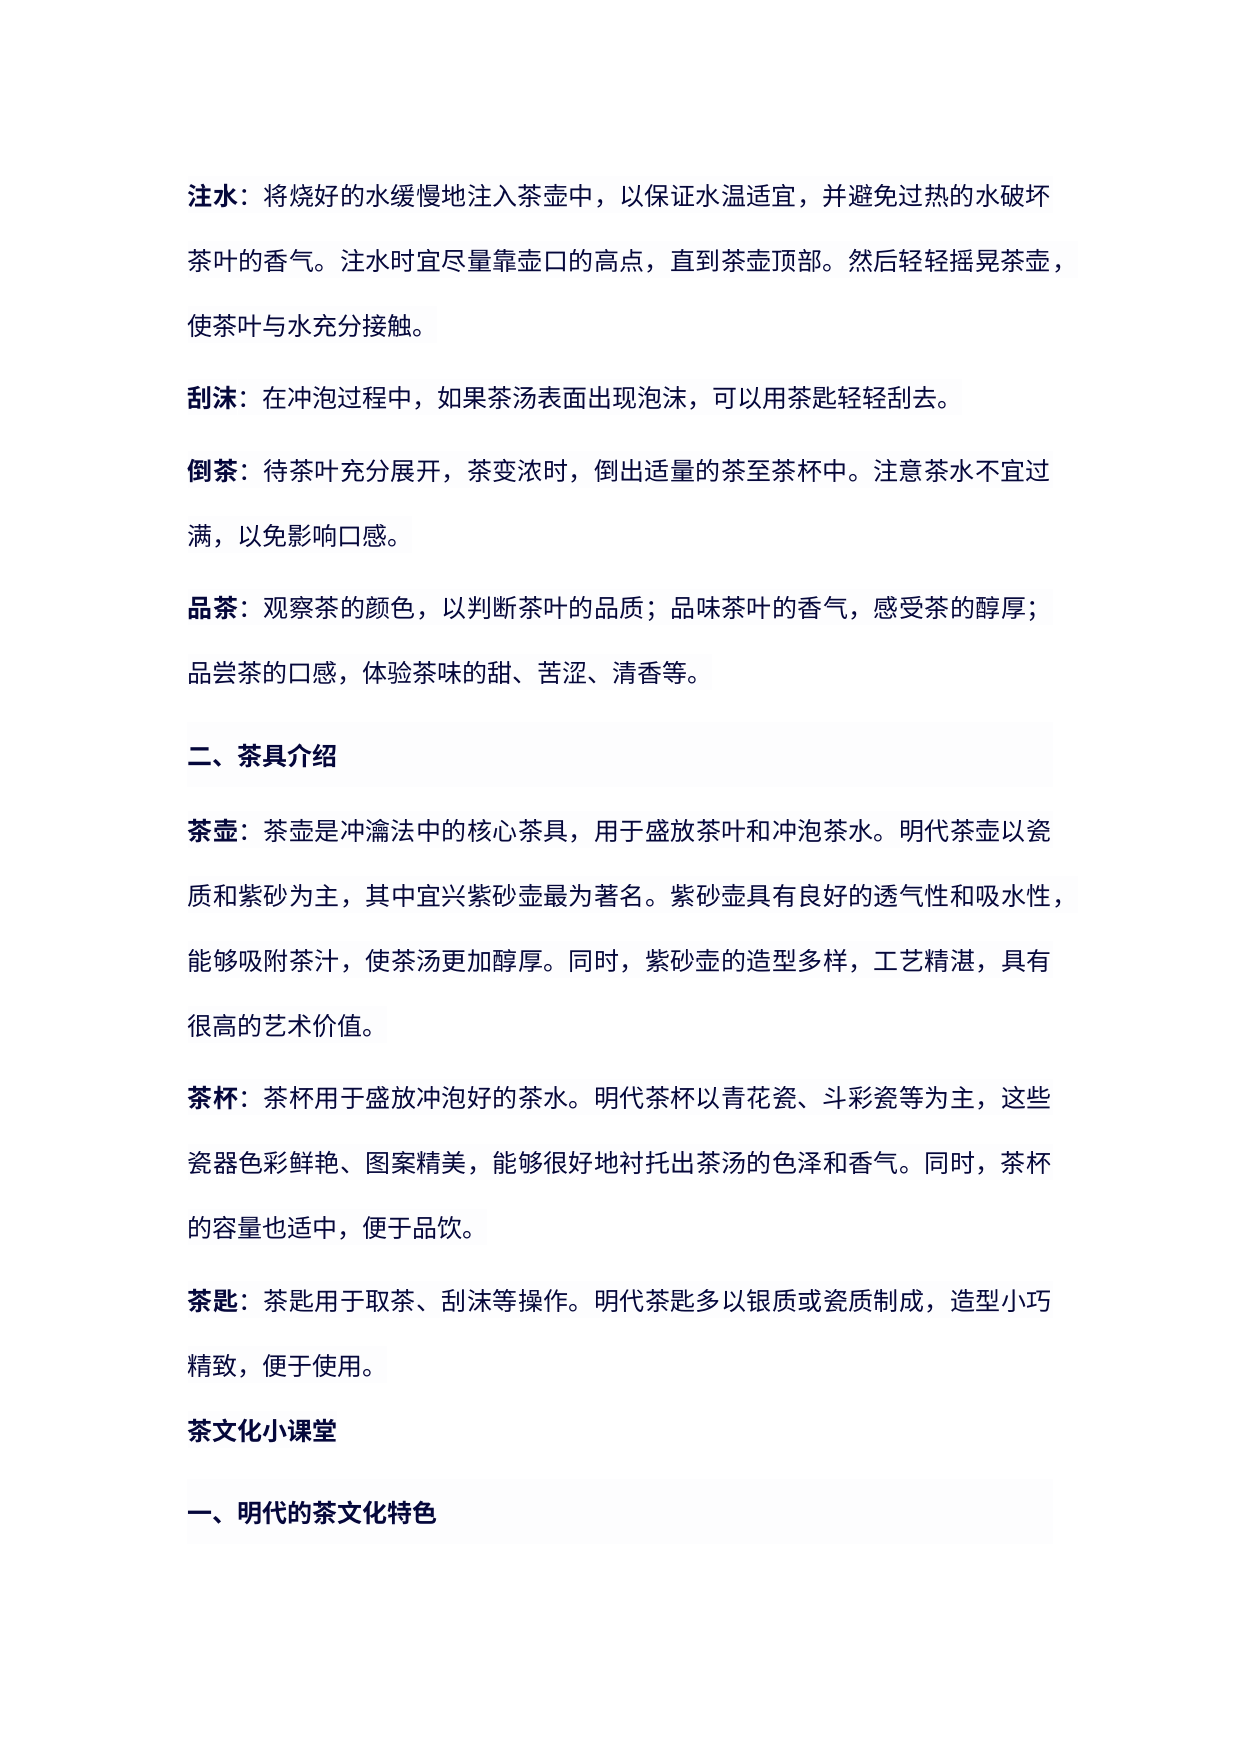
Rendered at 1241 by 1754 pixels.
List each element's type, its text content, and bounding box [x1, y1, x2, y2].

list 茶壶：茶壶是冲瀹法中的核心茶具，用于盛放茶叶和冲泡茶水。明代茶壶以瓷质和紫砂为主，其中宜兴紫砂壶最为著名。紫砂壶具有良好的透气性和吸水性，能够吸附茶汁，使茶汤更加醇厚。同时，紫砂壶的造型多样，工艺精湛，具有很高的艺术价值。 [187, 797, 1053, 1057]
subtitle 二、茶具介绍 [187, 722, 1053, 787]
list 品茶：观察茶的颜色，以判断茶叶的品质；品味茶叶的香气，感受茶的醇厚；品尝茶的口感，体验茶味的甜、苦涩、清香等。 [187, 574, 1053, 704]
list 茶杯：茶杯用于盛放冲泡好的茶水。明代茶杯以青花瓷、斗彩瓷等为主，这些瓷器色彩鲜艳、图案精美，能够很好地衬托出茶汤的色泽和香气。同时，茶杯的容量也适中，便于品饮。 [187, 1064, 1053, 1259]
list 倒茶：待茶叶充分展开，茶变浓时，倒出适量的茶至茶杯中。注意茶水不宜过满，以免影响口感。 [187, 437, 1053, 468]
list 注水：将烧好的水缓慢地注入茶壶中，以保证水温适宜，并避免过热的水破坏茶叶的香气。注水时宜尽量靠壶口的高点，直到茶壶顶部。然后轻轻摇晃茶壶，使茶叶与水充分接触。 [187, 162, 1053, 357]
list 茶匙：茶匙用于取茶、刮沫等操作。明代茶匙多以银质或瓷质制成，造型小巧精致，便于使用。 [187, 1267, 1053, 1397]
text 茶文化小课堂 [187, 1397, 1053, 1462]
subtitle 明代的茶文化特色 [187, 1479, 1053, 1544]
list 刮沫：在冲泡过程中，如果茶汤表面出现泡沫，可以用茶匙轻轻刮去。 [187, 364, 1053, 429]
list 倒茶：待茶叶充分展开，茶变浓时，倒出适量的茶至茶杯中。注意茶水不宜过满，以免影响口感。 [187, 469, 1053, 567]
